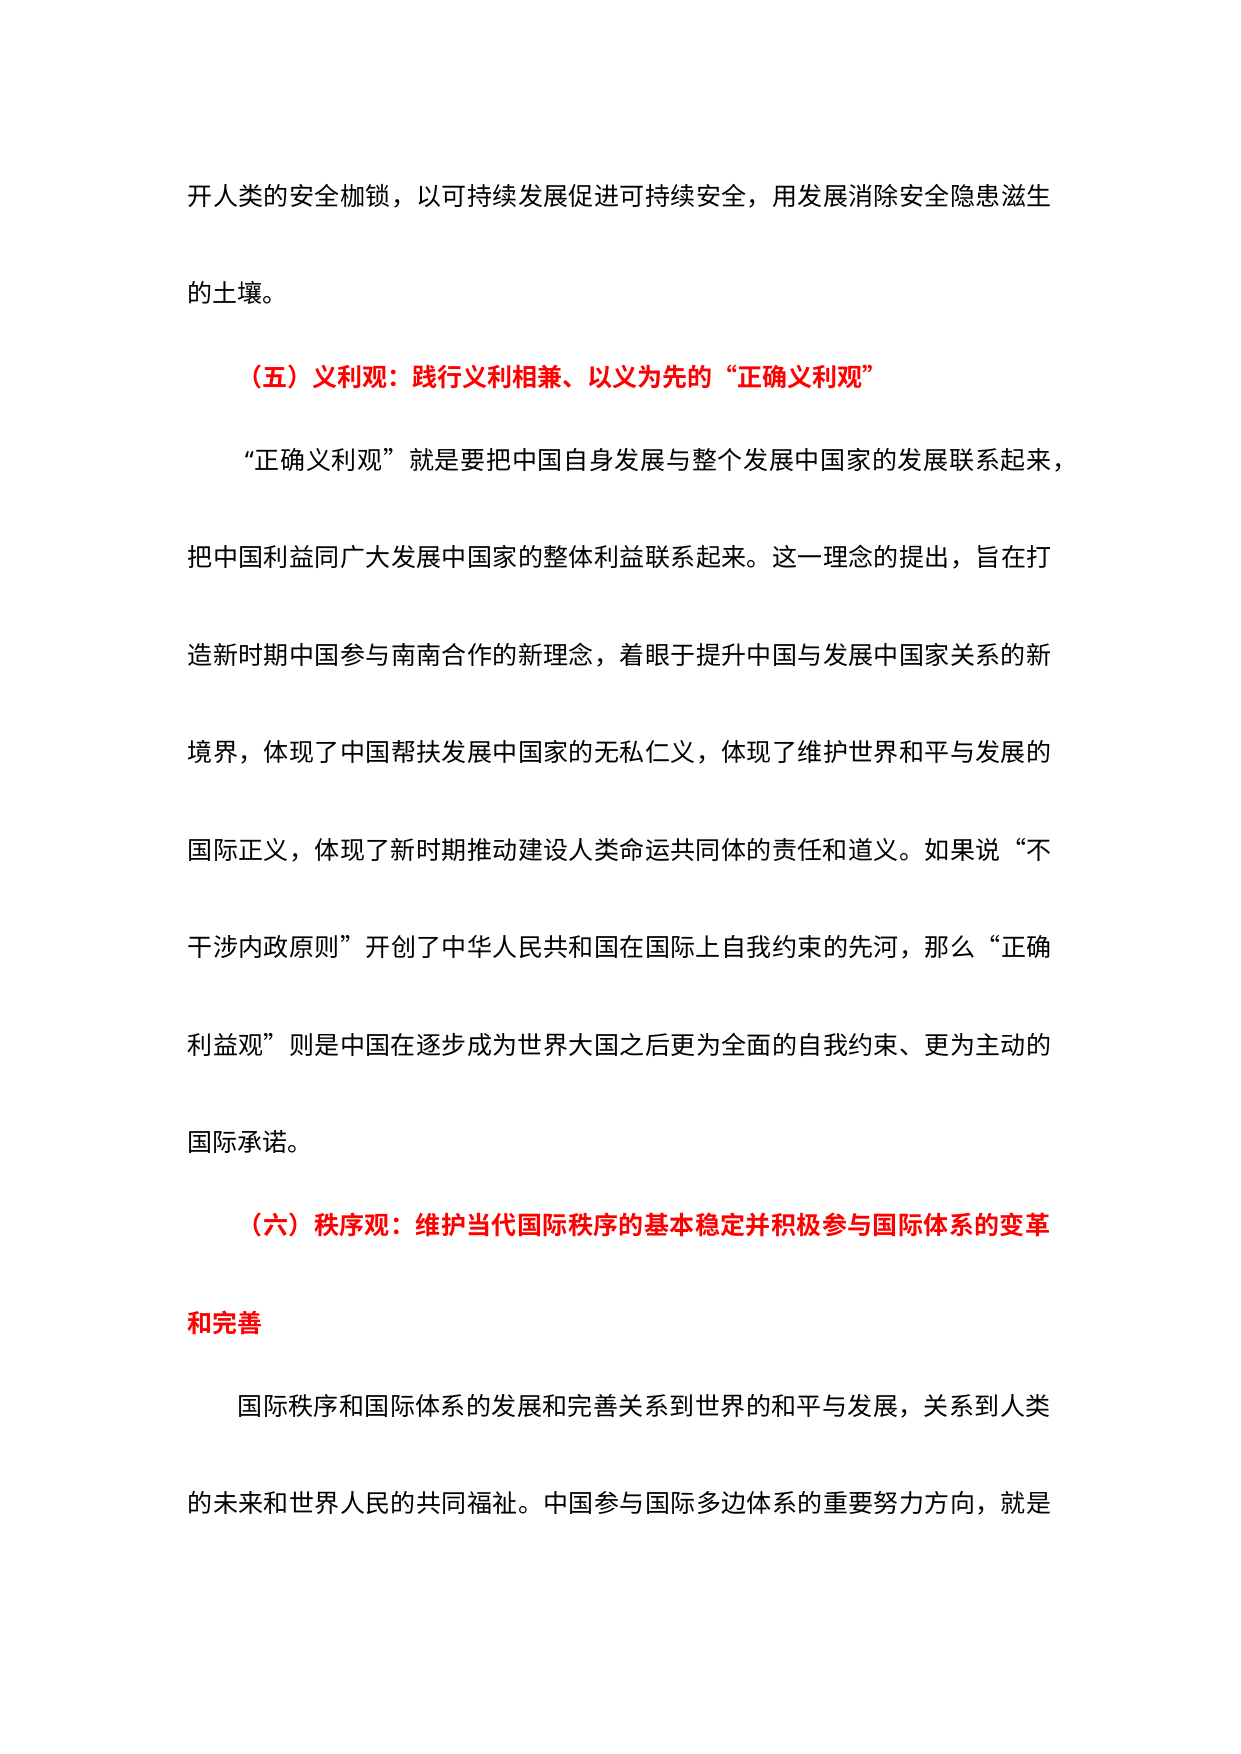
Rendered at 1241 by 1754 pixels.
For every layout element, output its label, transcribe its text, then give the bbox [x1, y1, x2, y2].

text （六）秩序观：维护当代国际秩序的基本稳定并积极参与国际体系的变革和完善 [187, 1191, 1053, 1354]
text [187, 1372, 1053, 1534]
text （五）义利观：践行义利相兼、以义为先的“正确义利观” [187, 343, 1053, 408]
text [187, 162, 1053, 324]
text “正确义利观”就是要把中国自身发展与整个发展中国家的发展联系起来，把中国利益同广大发展中国家的整体利益联系起来。这一理念的提出，旨在打造新时期中国参与南南合作的新理念，着眼于提升中国与发展中国家关系的新境界，体现了中国帮扶发展中国家的无私仁义，体现了维护世界和平与发展的国际正义，体现了新时期推动建设人类命运共同体的责任和道义。如果说“不干涉内政原则”开创了中华人民共和国在国际上自我约束的先河，那么“正确利益观”则是中国在逐步成为世界大国之后更为全面的自我约束、更为主动的国际承诺。 [187, 426, 1053, 1173]
